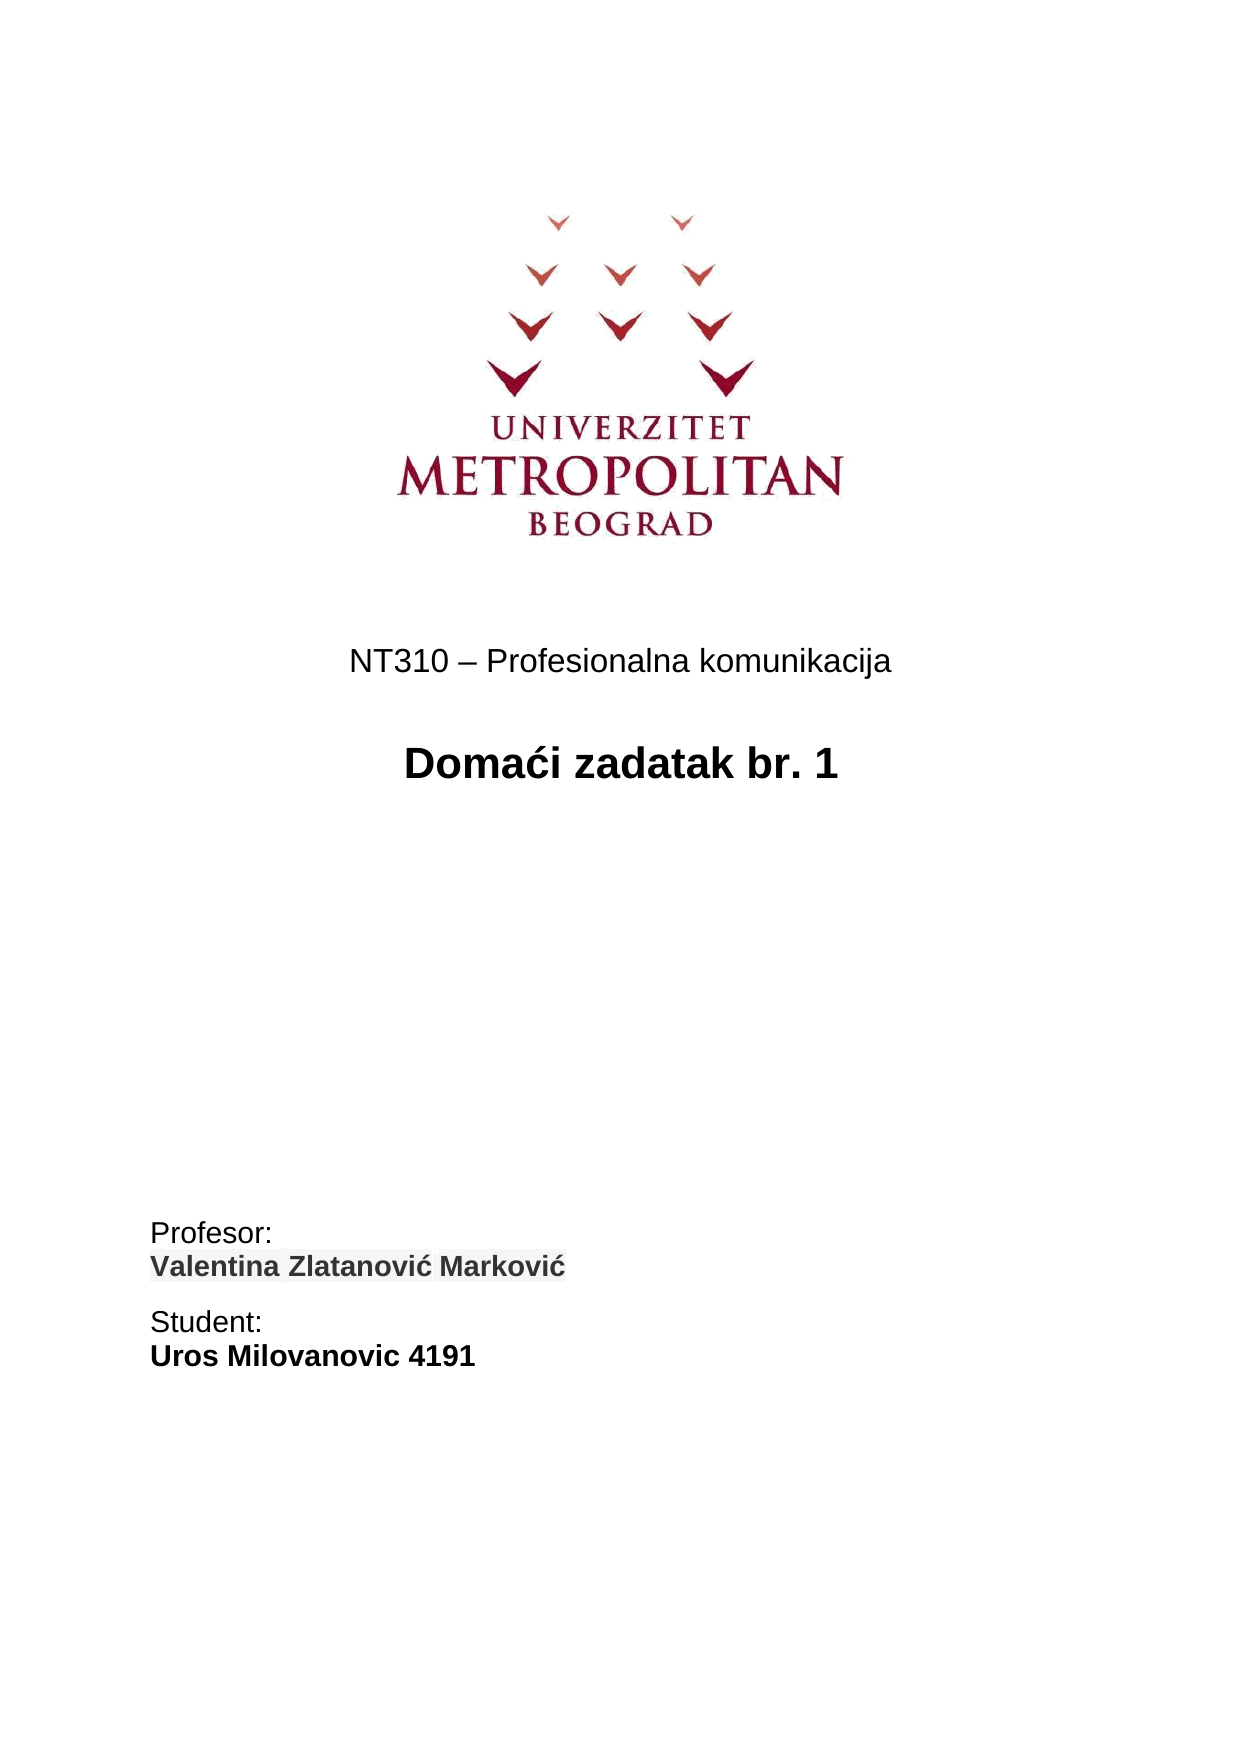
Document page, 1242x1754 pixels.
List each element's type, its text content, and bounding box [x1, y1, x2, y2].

text Student: [150, 1303, 1092, 1338]
text NT310 – Profesionalna komunikacija [150, 641, 1091, 680]
text Domaći zadatak br. 1 [150, 738, 1093, 788]
text Uros Milovanovic 4191 [150, 1338, 1092, 1373]
text Valentina Zlatanović Marković [288, 1251, 803, 1283]
picture [353, 150, 887, 583]
text Profesor: [150, 1215, 803, 1250]
